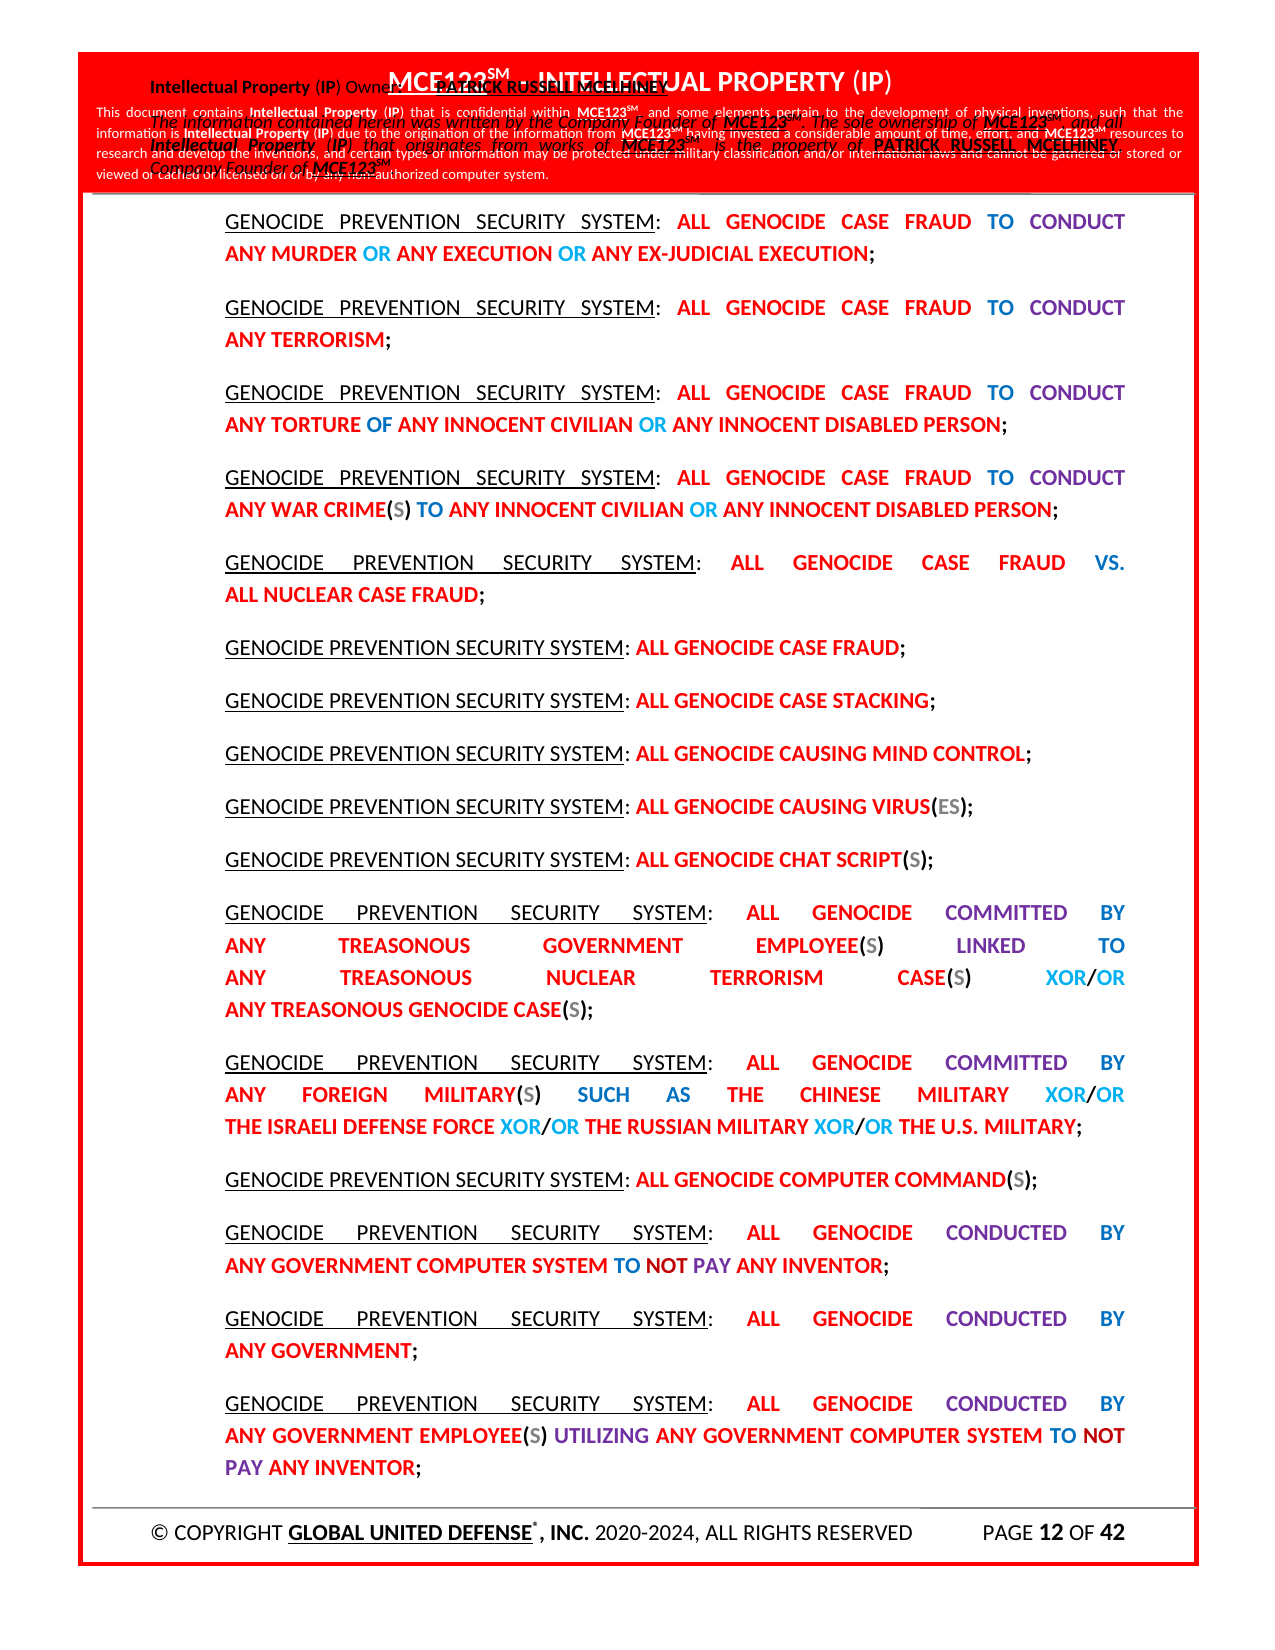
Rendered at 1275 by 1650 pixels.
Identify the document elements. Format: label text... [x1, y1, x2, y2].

text GENOCIDE PREVENTION SECURITY SYSTEM: ALL GENOCIDE CHAT SCRIPT(S); [225, 846, 1125, 873]
text GENOCIDE PREVENTION SECURITY SYSTEM: ALL GENOCIDE CASE FRAUD TO CONDUCT ANY WAR CRIME(S) TO ANY INNOCENT CIVILIAN OR ANY INNOCENT DISABLED PERSON; [225, 463, 1125, 523]
text GENOCIDE PREVENTION SECURITY SYSTEM: ALL GENOCIDE CONDUCTED BY ANY GOVERNMENT COMPUTER SYSTEM TO NOT PAY ANY INVENTOR; [225, 1218, 1125, 1279]
text GENOCIDE PREVENTION SECURITY SYSTEM: ALL GENOCIDE CASE STACKING; [225, 686, 1125, 714]
text GENOCIDE PREVENTION SECURITY SYSTEM: ALL GENOCIDE CAUSING MIND CONTROL; [225, 739, 1125, 767]
text GENOCIDE PREVENTION SECURITY SYSTEM: ALL GENOCIDE COMPUTER COMMAND(S); [225, 1166, 1125, 1193]
text GENOCIDE PREVENTION SECURITY SYSTEM: ALL GENOCIDE CASE FRAUD VS. ALL NUCLEAR CASE FRAUD; [225, 548, 1125, 608]
text GENOCIDE PREVENTION SECURITY SYSTEM: ALL GENOCIDE COMMITTED BY ANY FOREIGN MILITARY(S) SUCH AS THE CHINESE MILITARY XOR/OR THE ISRAELI DEFENSE FORCE XOR/OR THE RUSSIAN MILITARY XOR/OR THE U.S. MILITARY; [225, 1048, 1125, 1141]
text GENOCIDE PREVENTION SECURITY SYSTEM: ALL GENOCIDE COMMITTED BY ANY TREASONOUS GOVERNMENT EMPLOYEE(S) LINKED TO ANY TREASONOUS NUCLEAR TERRORISM CASE(S) XOR/OR ANY TREASONOUS GENOCIDE CASE(S); [225, 898, 1125, 1023]
text GENOCIDE PREVENTION SECURITY SYSTEM: ALL GENOCIDE CASE FRAUD TO CONDUCT ANY TORTURE OF ANY INNOCENT CIVILIAN OR ANY INNOCENT DISABLED PERSON; [225, 378, 1125, 438]
text GENOCIDE PREVENTION SECURITY SYSTEM: ALL GENOCIDE CASE FRAUD; [225, 633, 1125, 661]
text GENOCIDE PREVENTION SECURITY SYSTEM: ALL GENOCIDE CASE FRAUD TO CONDUCT ANY MURDER OR ANY EXECUTION OR ANY EX-JUDICIAL EXECUTION; [225, 207, 1125, 268]
text GENOCIDE PREVENTION SECURITY SYSTEM: ALL GENOCIDE CONDUCTED BY ANY GOVERNMENT EMPLOYEE(S) UTILIZING ANY GOVERNMENT COMPUTER SYSTEM TO NOT PAY ANY INVENTOR; [225, 1389, 1125, 1481]
text GENOCIDE PREVENTION SECURITY SYSTEM: ALL GENOCIDE CAUSING VIRUS(ES); [225, 792, 1125, 821]
text GENOCIDE PREVENTION SECURITY SYSTEM: ALL GENOCIDE CONDUCTED BY ANY GOVERNMENT; [225, 1304, 1125, 1364]
text GENOCIDE PREVENTION SECURITY SYSTEM: ALL GENOCIDE CASE FRAUD TO CONDUCT ANY TERRORISM; [225, 293, 1125, 353]
